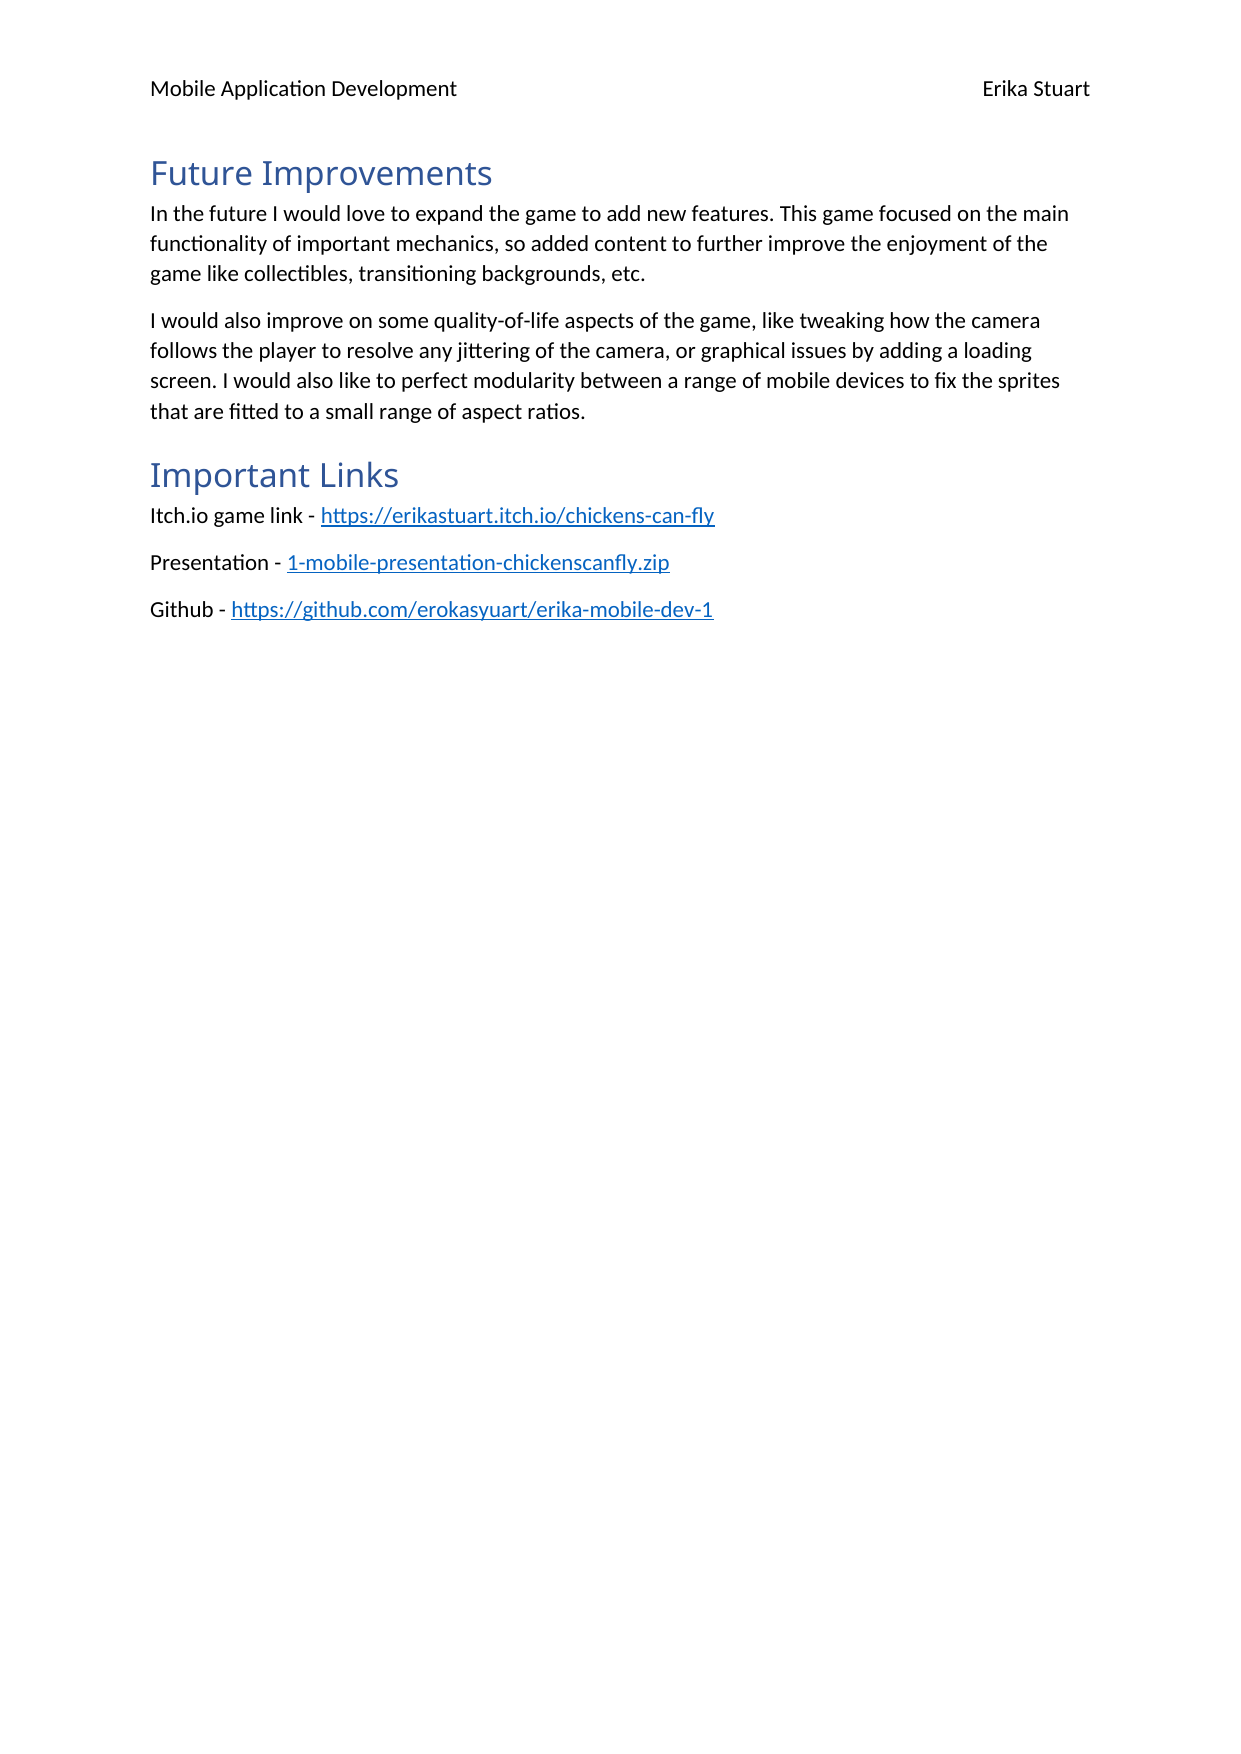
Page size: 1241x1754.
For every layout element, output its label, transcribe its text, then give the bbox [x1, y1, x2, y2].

text Presentation - 1-mobile-presentation-chickenscanfly.zip [150, 548, 1090, 576]
text I would also improve on some quality-of-life aspects of the game, like tweaking how the camera follows the player to resolve any jittering of the camera, or graphical issues by adding a loading screen. I would also like to perfect modularity between a range of mobile devices to fix the sprites that are fitted to a small range of aspect ratios. [150, 306, 1090, 425]
subtitle Important Links [150, 452, 1090, 497]
text In the future I would love to expand the game to add new features. This game focused on the main functionality of important mechanics, so added content to further improve the enjoyment of the game like collectibles, transitioning backgrounds, etc. [150, 199, 1090, 287]
text Github - https://github.com/erokasyuart/erika-mobile-dev-1 [150, 595, 1090, 623]
subtitle Future Improvements [150, 150, 1090, 195]
text Itch.io game link - https://erikastuart.itch.io/chickens-can-fly [150, 501, 1090, 529]
